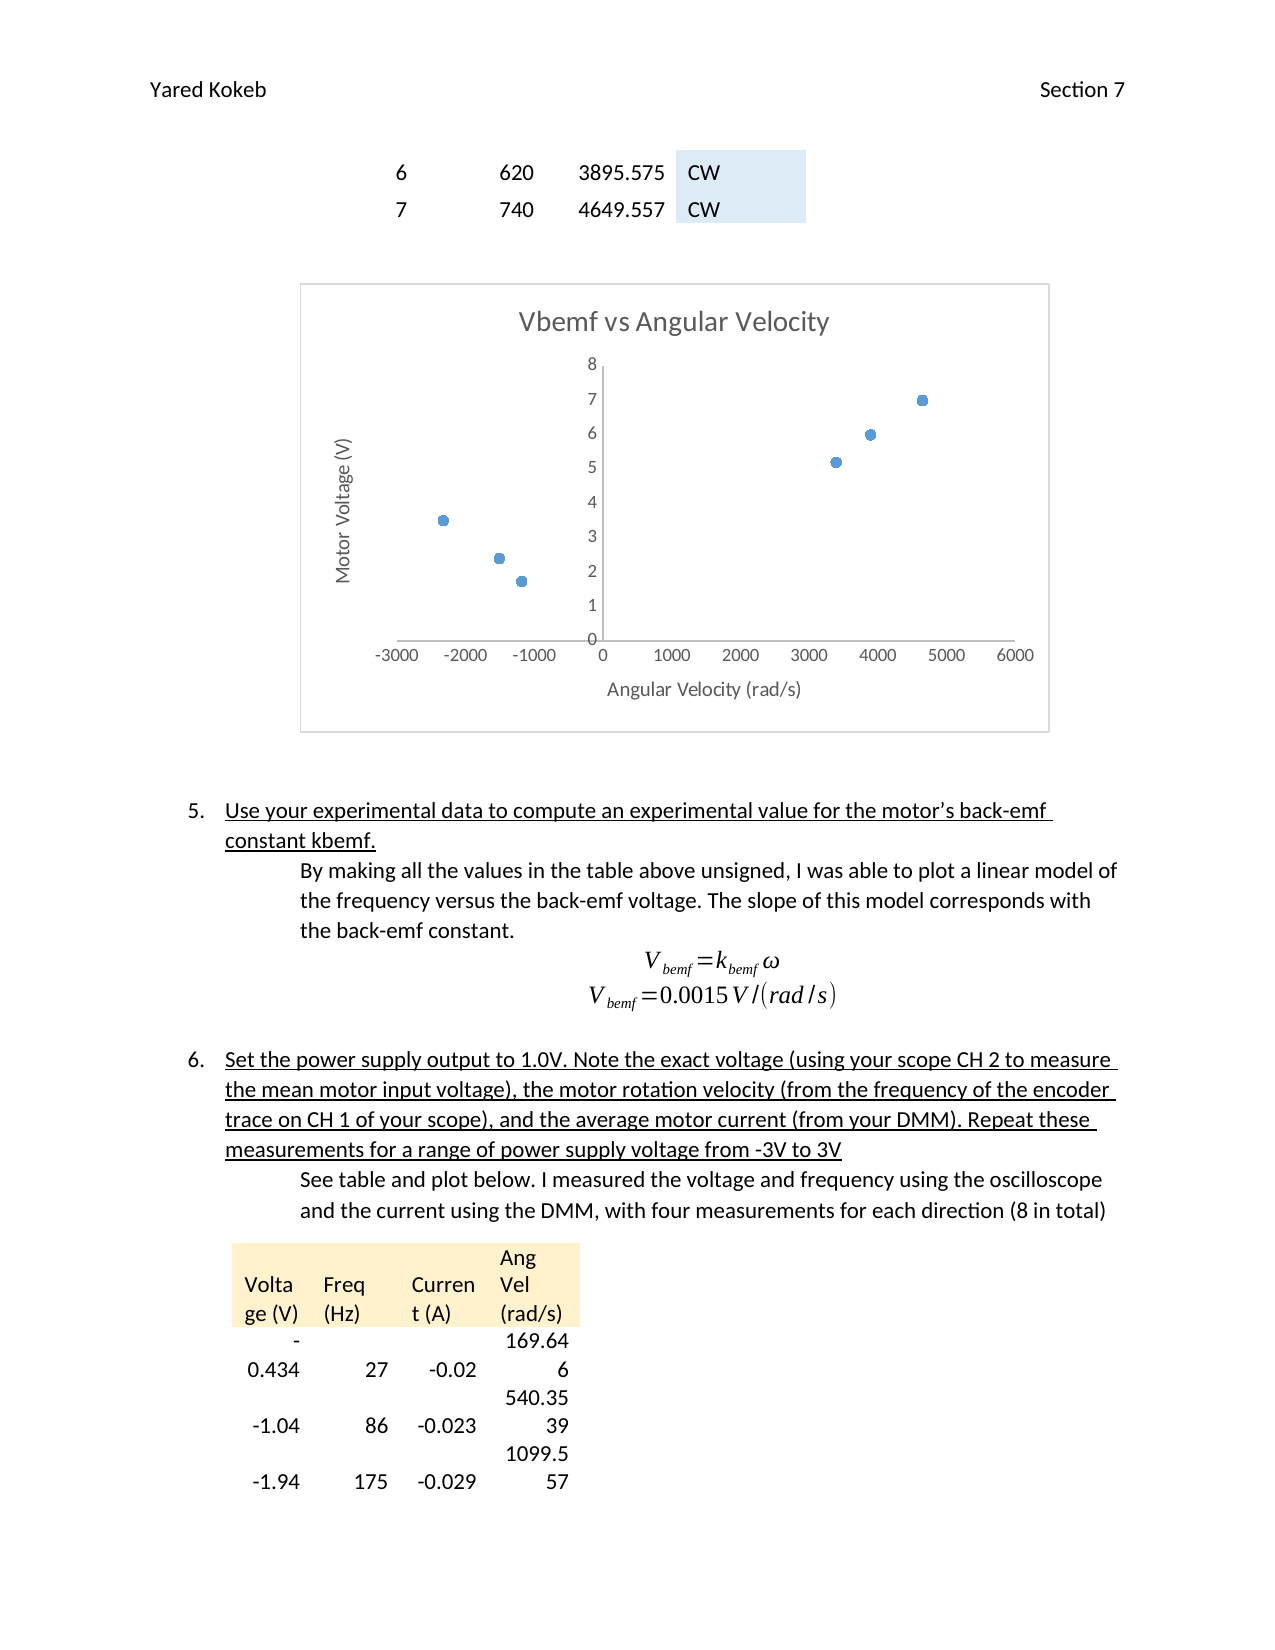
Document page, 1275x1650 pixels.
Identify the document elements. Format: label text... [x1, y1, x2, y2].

table_cell 86 [311, 1383, 399, 1439]
list Use your experimental data to compute an experimental value for the motor’s back-emf constant kbemf. [187, 796, 1125, 854]
list See table and plot below. I measured the voltage and frequency using the oscilloscope and the current using the DMM, with four measurements for each direction (8 in total) [300, 1166, 1125, 1224]
table_header Current (A) [399, 1243, 488, 1327]
table_cell 6 [291, 150, 418, 186]
table_cell 540.3539 [488, 1383, 580, 1439]
table_cell -0.434 [232, 1327, 311, 1383]
table_cell -0.029 [399, 1439, 488, 1495]
table_cell 175 [311, 1439, 399, 1495]
list Set the power supply output to 1.0V. Note the exact voltage (using your scope CH 2 to measure the mean motor input voltage), the motor rotation velocity (from the frequency of the encoder trace on CH 1 of your scope), and the average motor current (from your DMM). Repeat these measurements for a range of power supply voltage from -3V to 3V [187, 1045, 1125, 1163]
table_cell 4649.557 [545, 186, 676, 223]
table_cell 7 [291, 186, 418, 223]
list By making all the values in the table above unsigned, I was able to plot a linear model of the frequency versus the back-emf voltage. The slope of this model corresponds with the back-emf constant. [300, 856, 1125, 944]
table_cell 27 [311, 1327, 399, 1383]
table_cell -1.94 [232, 1439, 311, 1495]
table_cell 169.646 [488, 1327, 580, 1383]
table_header Freq (Hz) [311, 1243, 399, 1327]
table_cell -0.023 [399, 1383, 488, 1439]
table_header Ang Vel (rad/s) [488, 1243, 580, 1327]
table_cell 620 [418, 150, 545, 186]
table_cell 740 [418, 186, 545, 223]
table_header Voltage (V) [232, 1243, 311, 1327]
table_cell -1.04 [232, 1383, 311, 1439]
table_cell CW [676, 150, 806, 186]
table_cell 1099.557 [488, 1439, 580, 1495]
table_cell CW [676, 186, 806, 223]
table_cell 3895.575 [545, 150, 676, 186]
table_cell -0.02 [399, 1327, 488, 1383]
